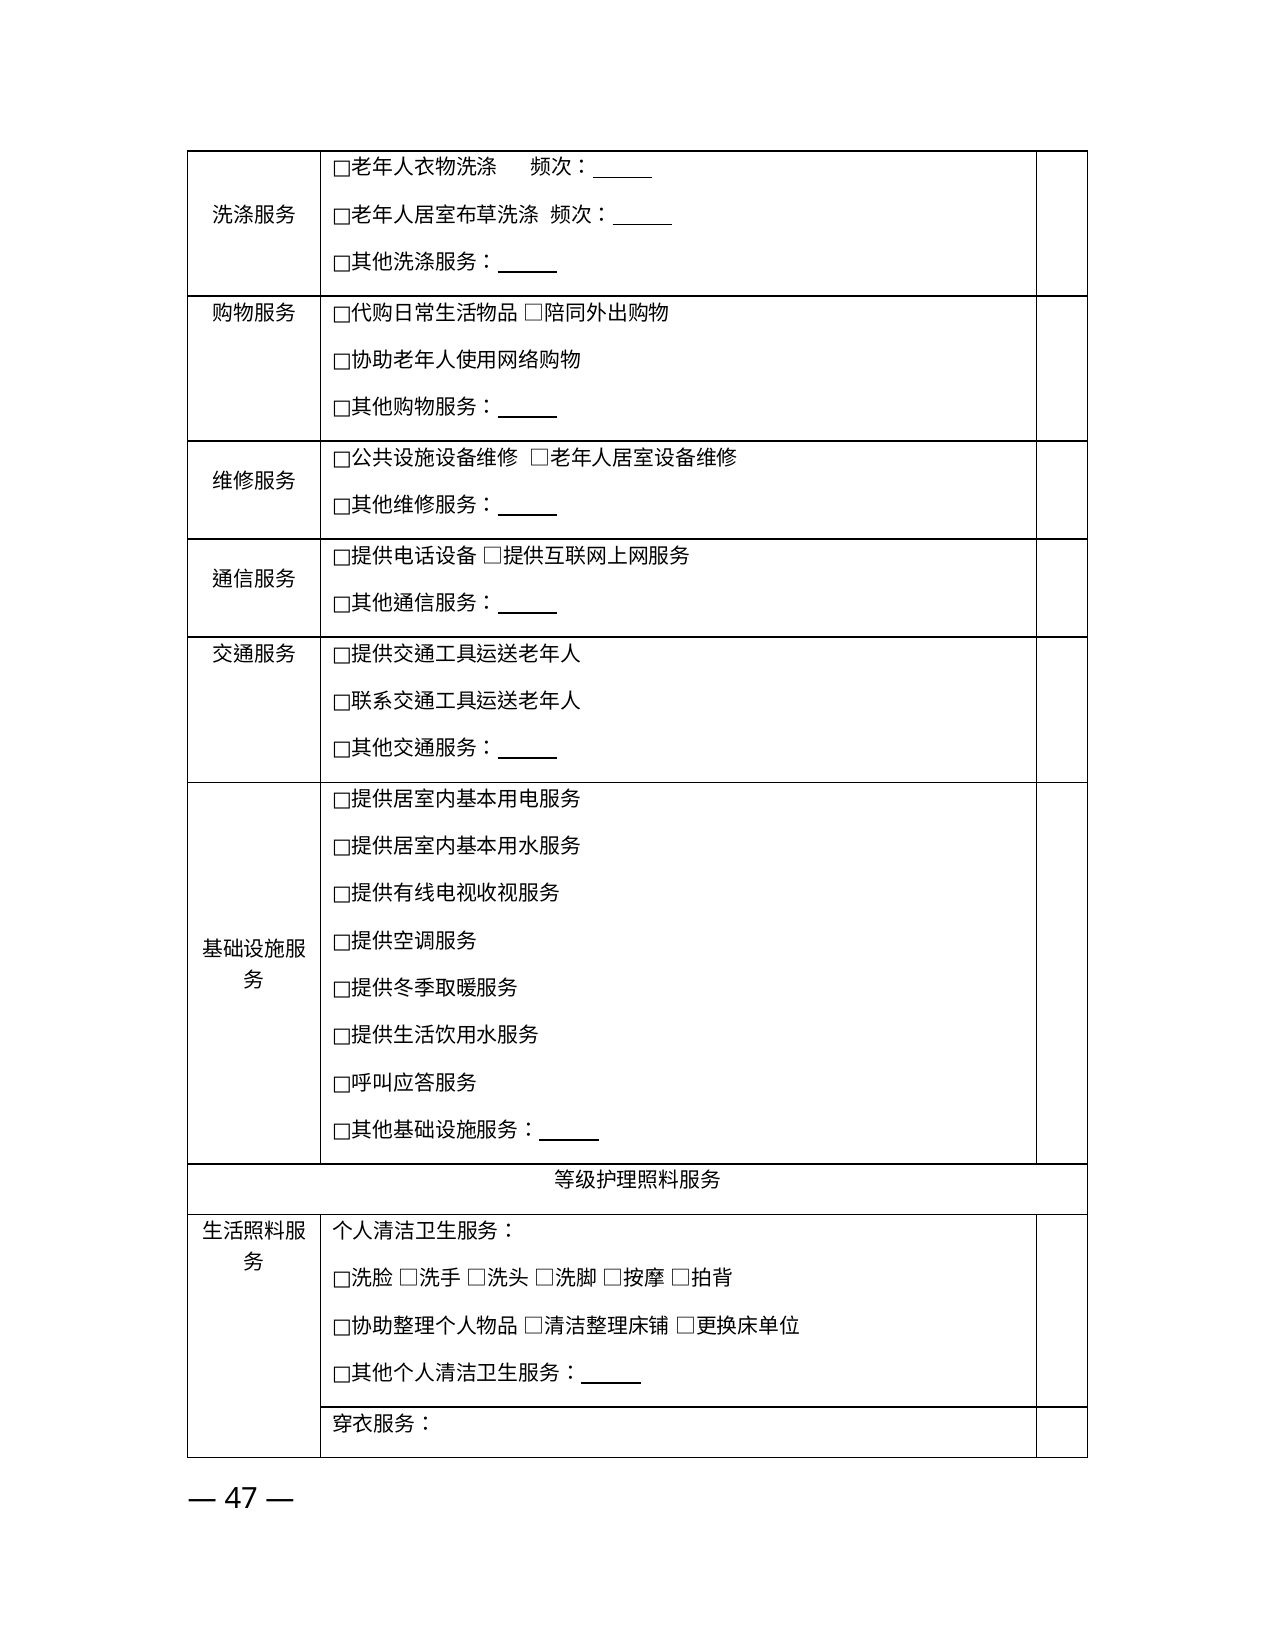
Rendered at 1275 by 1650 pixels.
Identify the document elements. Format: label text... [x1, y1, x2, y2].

table_cell 生活照料服务 [188, 1215, 320, 1457]
table_cell [1037, 152, 1087, 295]
table_cell □代购日常生活物品 □陪同外出购物 □协助老年人使用网络购物 □其他购物服务： [321, 297, 1036, 440]
table_cell 洗涤服务 [188, 152, 320, 295]
table_cell 购物服务 [188, 297, 320, 440]
table_cell □提供电话设备 □提供互联网上网服务 □其他通信服务： [321, 540, 1036, 636]
table_cell 维修服务 [188, 442, 320, 538]
table_cell 等级护理照料服务 [188, 1165, 1087, 1214]
table_cell [1037, 1408, 1087, 1457]
table_cell 基础设施服务 [188, 783, 320, 1163]
table_cell □老年人衣物洗涤 频次： □老年人居室布草洗涤 频次： □其他洗涤服务： [321, 152, 1036, 295]
table_cell □公共设施设备维修 □老年人居室设备维修 □其他维修服务： [321, 442, 1036, 538]
table_cell [1037, 1215, 1087, 1406]
table_cell □提供交通工具运送老年人 □联系交通工具运送老年人 □其他交通服务： [321, 638, 1036, 781]
table_cell [1037, 297, 1087, 440]
table_cell [1037, 442, 1087, 538]
table_cell [1037, 638, 1087, 781]
table_cell 通信服务 [188, 540, 320, 636]
table_cell 个人清洁卫生服务： □洗脸 □洗手 □洗头 □洗脚 □按摩 □拍背 □协助整理个人物品 □清洁整理床铺 □更换床单位 □其他个人清洁卫生服务： [321, 1215, 1036, 1406]
table_cell [1037, 783, 1087, 1163]
table_cell [1037, 540, 1087, 636]
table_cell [321, 1408, 1036, 1457]
table_cell 交通服务 [188, 638, 320, 781]
table_cell □提供居室内基本用电服务 □提供居室内基本用水服务 □提供有线电视收视服务 □提供空调服务 □提供冬季取暖服务 □提供生活饮用水服务 □呼叫应答服务 □其他基础设施服务： [321, 783, 1036, 1163]
